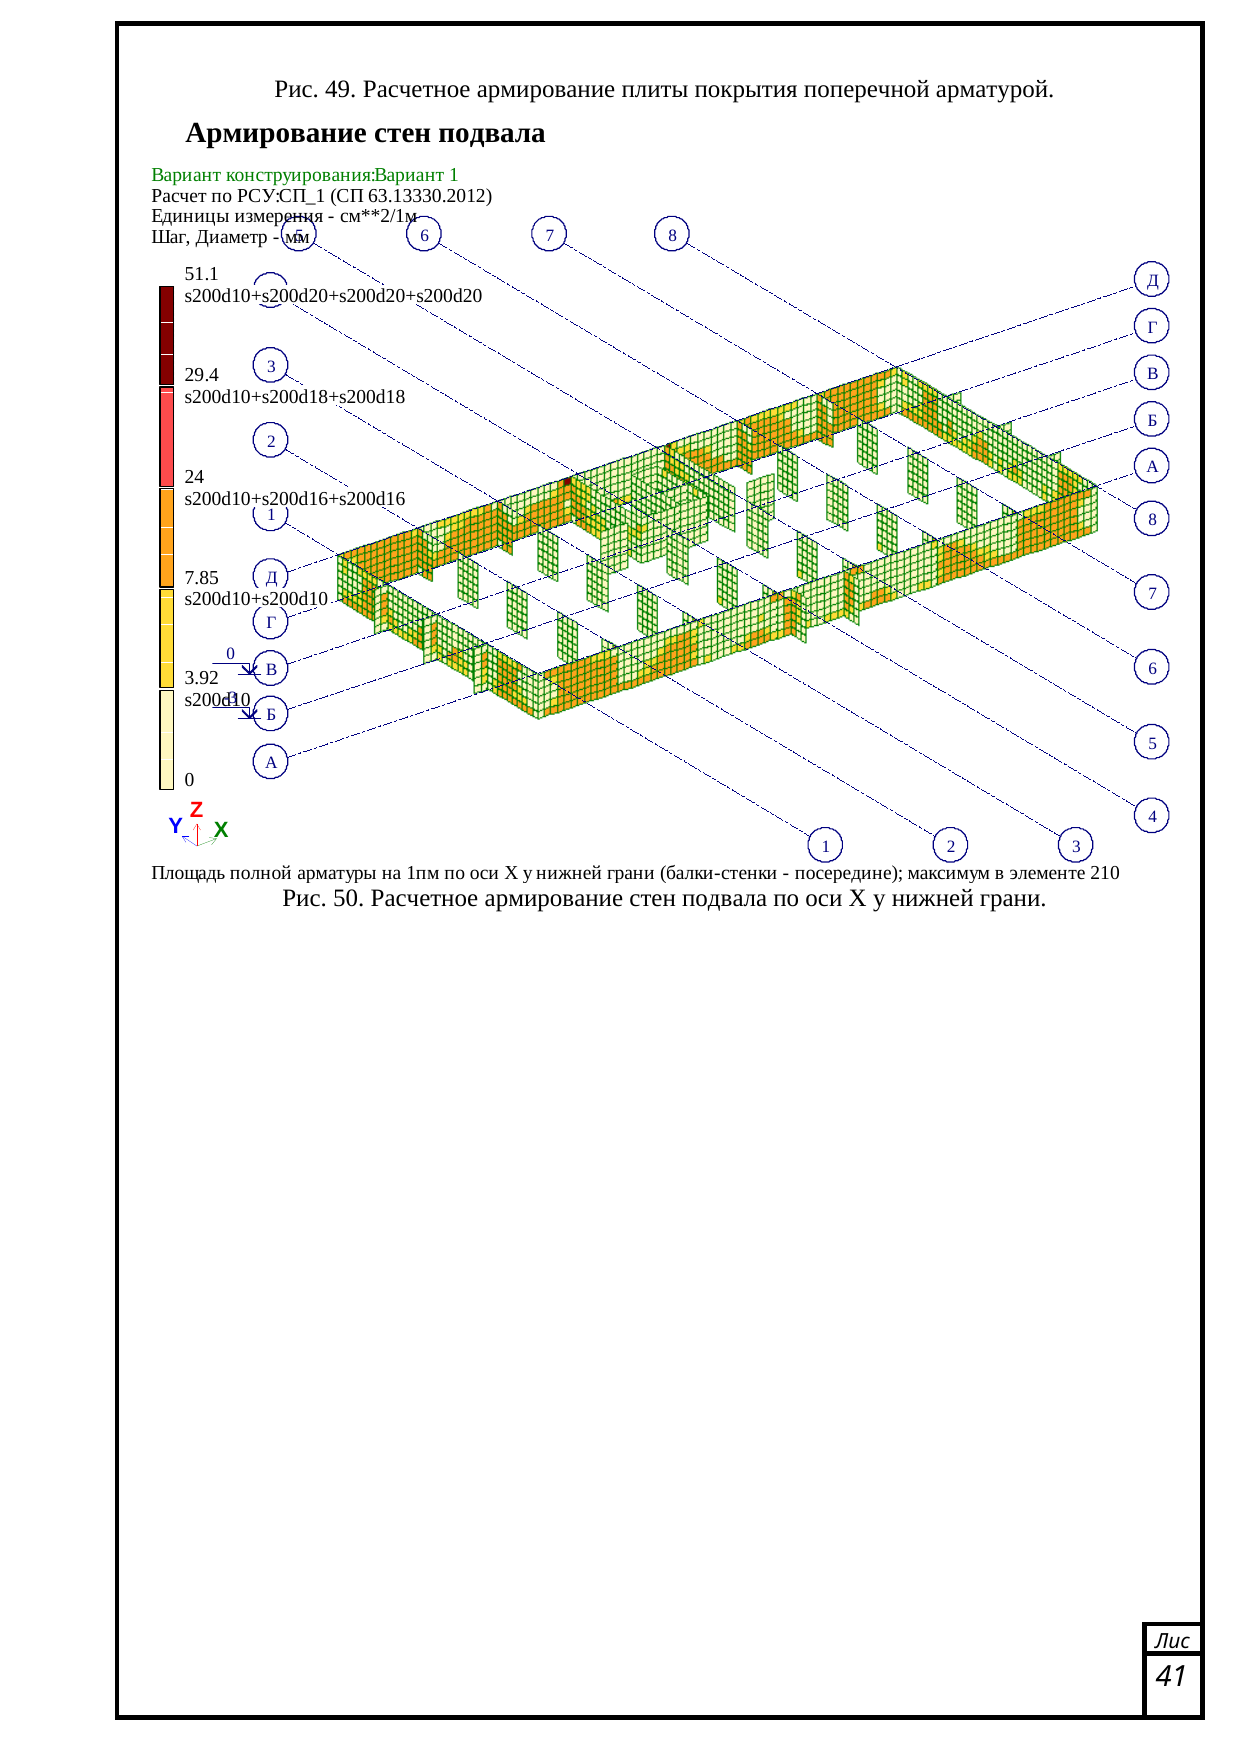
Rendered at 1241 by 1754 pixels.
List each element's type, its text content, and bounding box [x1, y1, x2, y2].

text Армирование стен подвала [148, 115, 1181, 149]
text Рис. 49. Расчетное армирование плиты покрытия поперечной арматурой. [148, 74, 1181, 103]
text Рис. 50. Расчетное армирование стен подвала по оси Х у нижней грани. [148, 883, 1181, 912]
